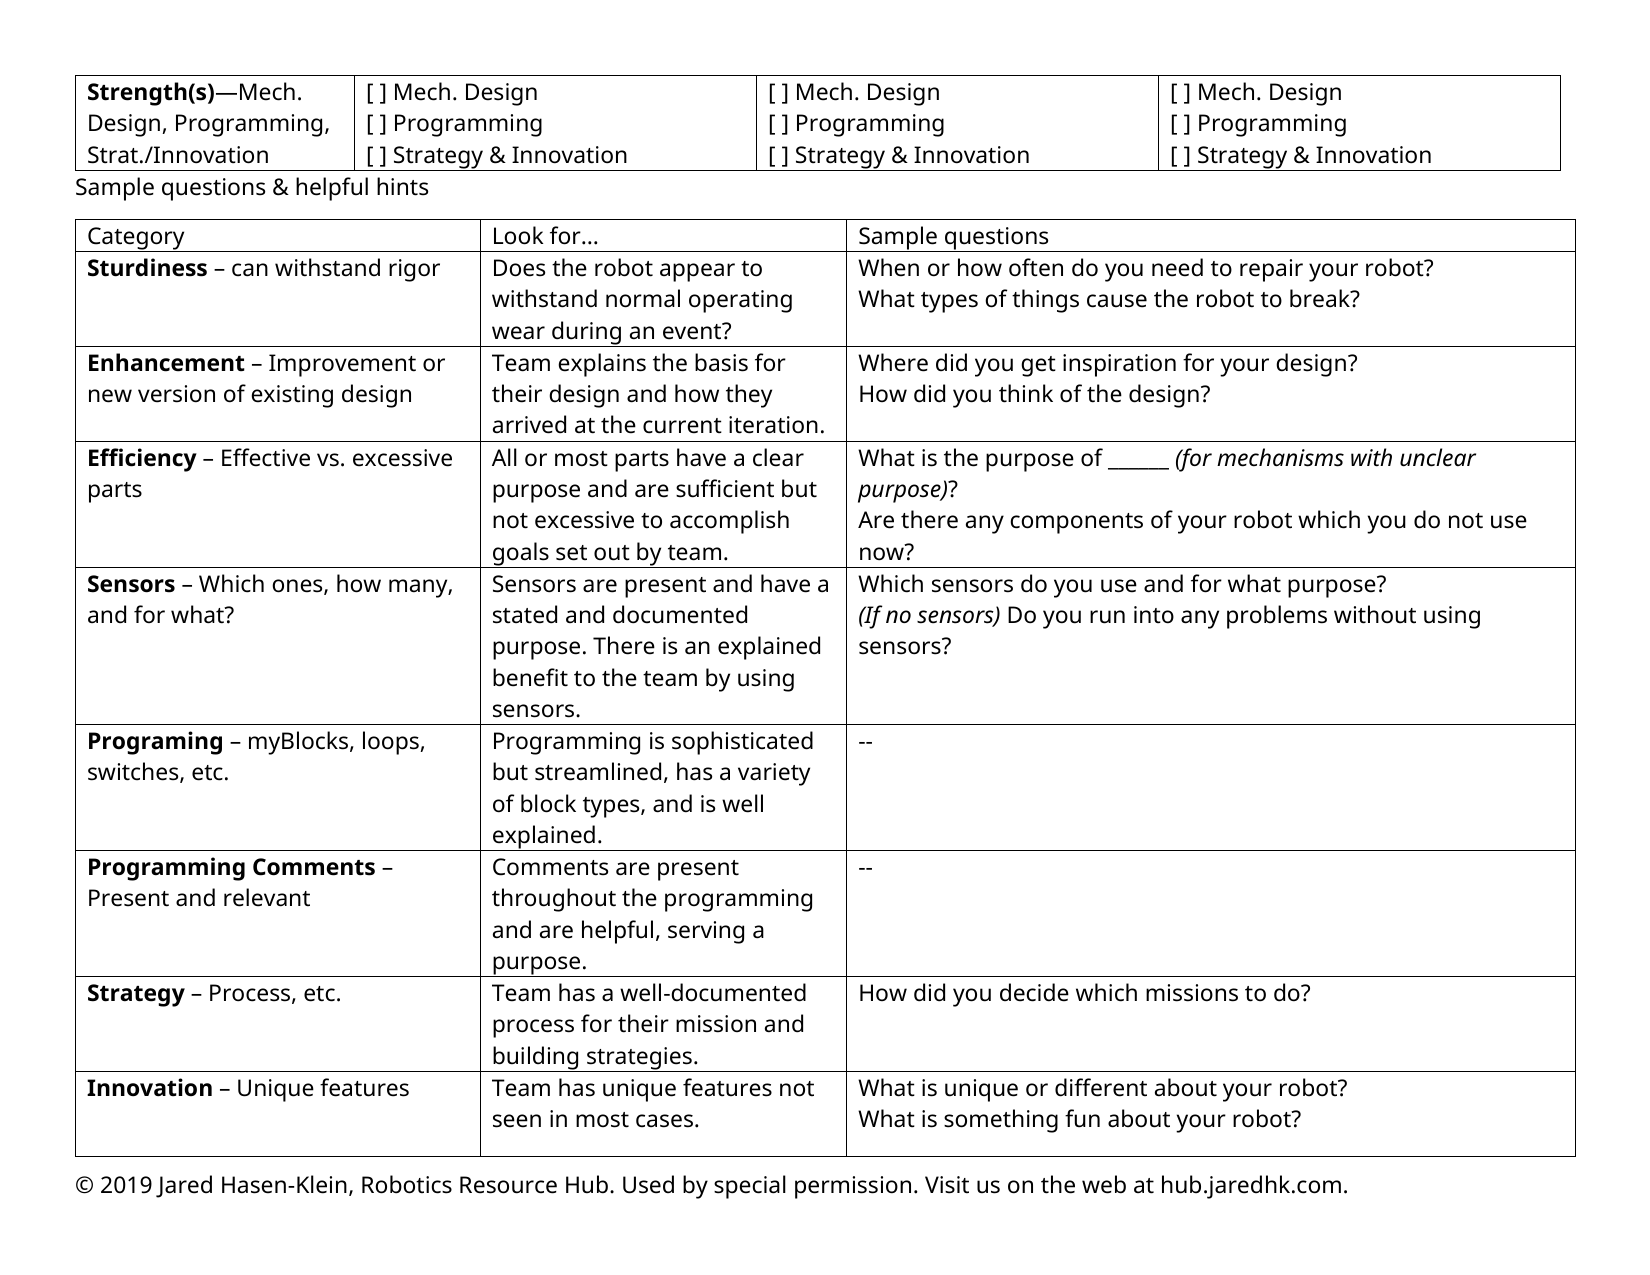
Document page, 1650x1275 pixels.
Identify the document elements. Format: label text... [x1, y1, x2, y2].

table_cell Does the robot appear to withstand normal operating wear during an event? [481, 252, 846, 346]
table_cell -- [847, 851, 1575, 976]
table_cell What is unique or different about your robot? What is something fun about your robot? [847, 1072, 1575, 1156]
table_header Look for… [481, 220, 846, 251]
table_cell Sensors – Which ones, how many, and for what? [76, 568, 480, 724]
table_cell Where did you get inspiration for your design? How did you think of the design? [847, 347, 1575, 441]
table_cell Enhancement – Improvement or new version of existing design [76, 347, 480, 441]
table_cell What is the purpose of ______ (for mechanisms with unclear purpose)? Are there any components of your robot which you do not use now? [847, 442, 1575, 567]
table_cell Team has a well-documented process for their mission and building strategies. [481, 977, 846, 1071]
table_cell -- [847, 725, 1575, 850]
table_cell Team has unique features not seen in most cases. [481, 1072, 846, 1156]
table_cell [ ] Mech. Design [ ] Programming [ ] Strategy & Innovation [1159, 76, 1560, 170]
table_cell Sturdiness – can withstand rigor [76, 252, 480, 346]
table_cell When or how often do you need to repair your robot? What types of things cause the robot to break? [847, 252, 1575, 346]
table_cell [ ] Mech. Design [ ] Programming [ ] Strategy & Innovation [355, 76, 756, 170]
table_cell Innovation – Unique features [76, 1072, 480, 1156]
table_cell Programming is sophisticated but streamlined, has a variety of block types, and is well explained. [481, 725, 846, 850]
table_cell Which sensors do you use and for what purpose? (If no sensors) Do you run into any problems without using sensors? [847, 568, 1575, 724]
table_cell Efficiency – Effective vs. excessive parts [76, 442, 480, 567]
table_cell Comments are present throughout the programming and are helpful, serving a purpose. [481, 851, 846, 976]
table_cell How did you decide which missions to do? [847, 977, 1575, 1071]
table_header Sample questions [847, 220, 1575, 251]
table_cell Programming Comments – Present and relevant [76, 851, 480, 976]
table_cell All or most parts have a clear purpose and are sufficient but not excessive to accomplish goals set out by team. [481, 442, 846, 567]
table_header Category [76, 220, 480, 251]
table_cell Team explains the basis for their design and how they arrived at the current iteration. [481, 347, 846, 441]
table_cell Strength(s)—Mech. Design, Programming, Strat./Innovation [76, 76, 354, 170]
table_cell Sensors are present and have a stated and documented purpose. There is an explained benefit to the team by using sensors. [481, 568, 846, 724]
table_cell [ ] Mech. Design [ ] Programming [ ] Strategy & Innovation [757, 76, 1158, 170]
table_cell Strategy – Process, etc. [76, 977, 480, 1071]
table_cell Programing – myBlocks, loops, switches, etc. [76, 725, 480, 850]
text Sample questions & helpful hints [75, 171, 1575, 202]
